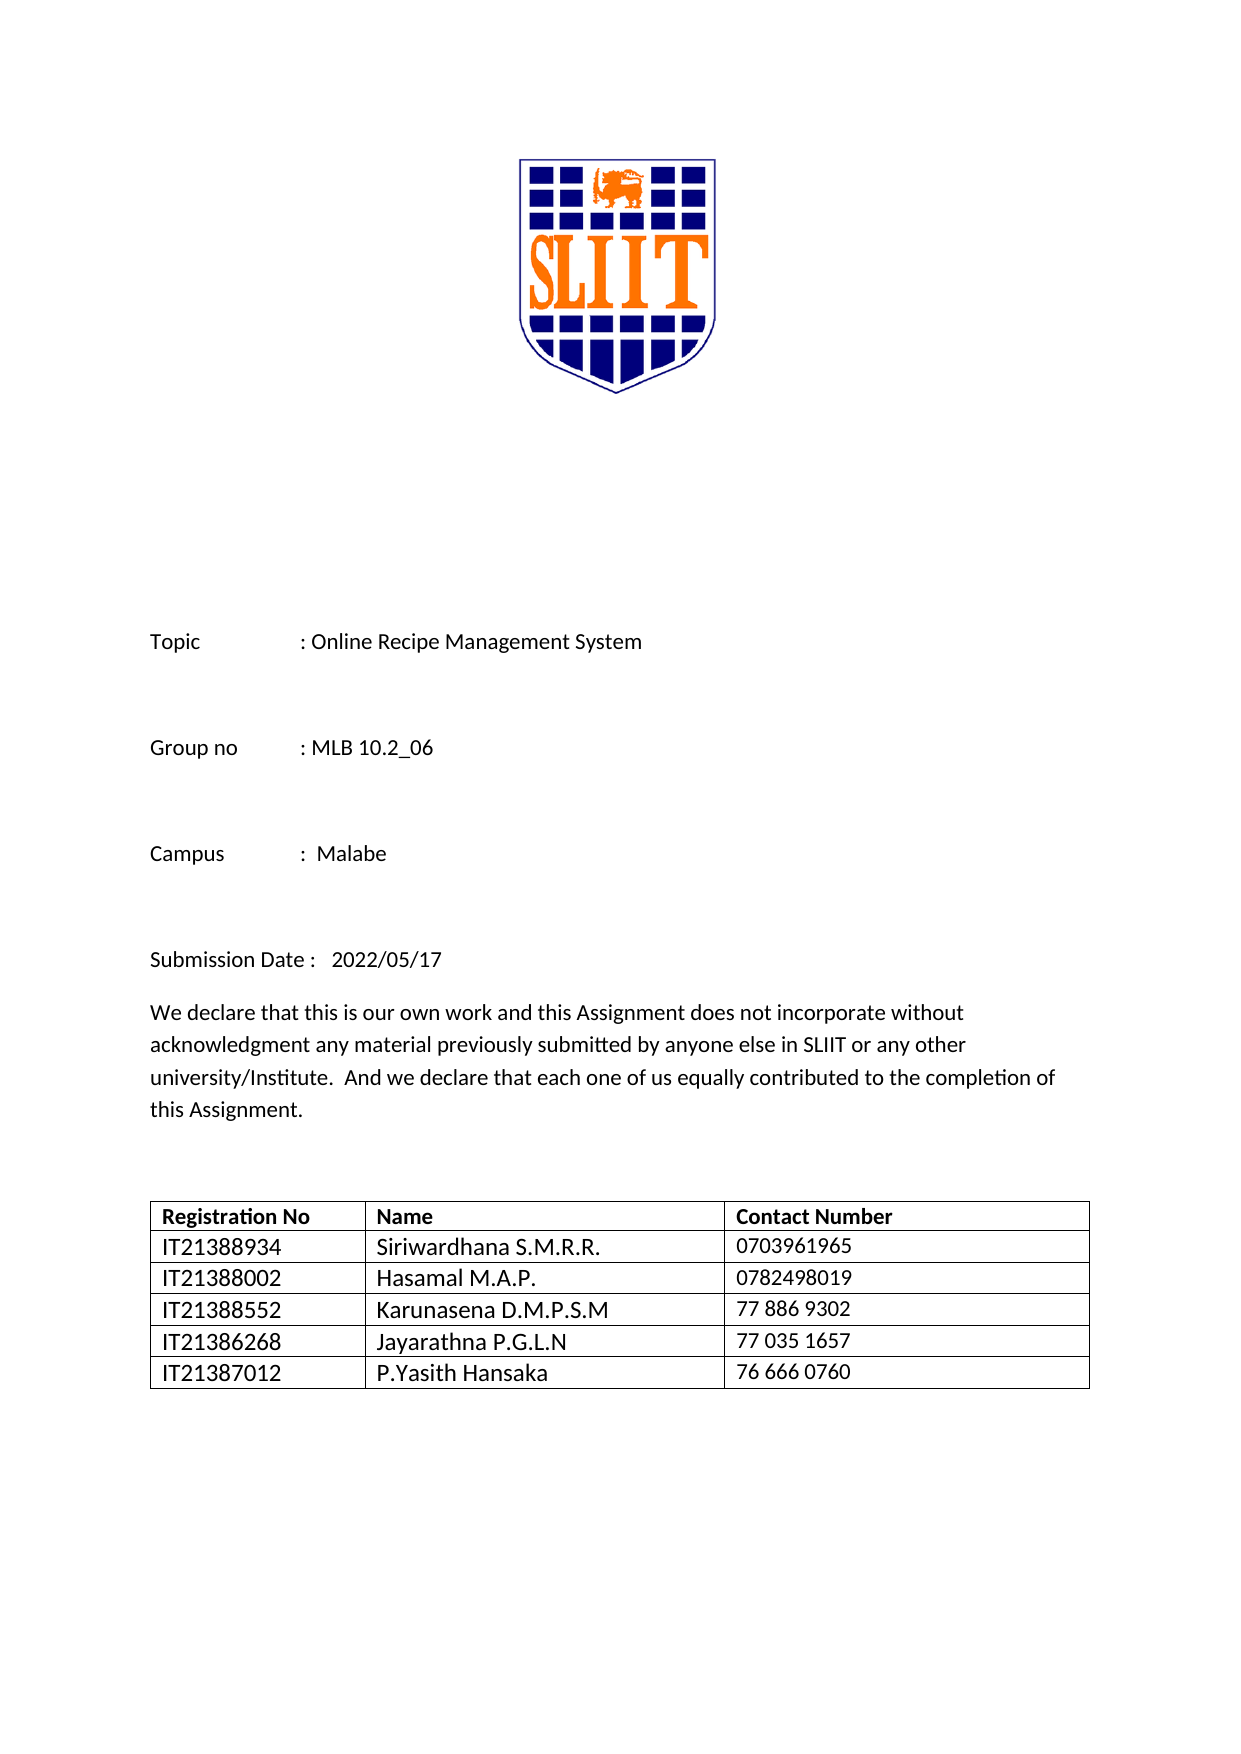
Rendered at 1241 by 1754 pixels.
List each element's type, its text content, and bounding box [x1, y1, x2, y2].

text Campus : Malabe [150, 839, 1090, 867]
table_cell IT21388002 [151, 1263, 365, 1293]
table_header Name [366, 1202, 724, 1230]
table_cell 77 886 9302 [725, 1294, 1089, 1325]
text Group no : MLB 10.2_06 [150, 733, 1090, 761]
table_cell IT21388552 [151, 1294, 365, 1325]
text Topic : Online Recipe Management System [150, 627, 1090, 655]
text We declare that this is our own work and this Assignment does not incorporate without acknowledgment any material previously submitted by anyone else in SLIIT or any other university/Institute. And we declare that each one of us equally contributed to the completion of this Assignment. [150, 998, 1090, 1123]
table_cell Siriwardhana S.M.R.R. [366, 1231, 724, 1262]
table_cell Karunasena D.M.P.S.M [366, 1294, 724, 1325]
table_cell IT21387012 [151, 1357, 365, 1388]
table_cell IT21388934 [151, 1231, 365, 1262]
table_cell IT21386268 [151, 1326, 365, 1356]
table_cell Hasamal M.A.P. [366, 1263, 724, 1293]
text Submission Date : 2022/05/17 [150, 945, 1090, 973]
table_cell 76 666 0760 [725, 1357, 1089, 1388]
table_cell 0703961965 [725, 1231, 1089, 1262]
table_cell 77 035 1657 [725, 1326, 1089, 1356]
table_header Contact Number [725, 1202, 1089, 1230]
table_cell P.Yasith Hansaka [366, 1357, 724, 1388]
table_cell Jayarathna P.G.L.N [366, 1326, 724, 1356]
table_header Registration No [151, 1202, 365, 1230]
table_cell 0782498019 [725, 1263, 1089, 1293]
picture [517, 157, 717, 394]
